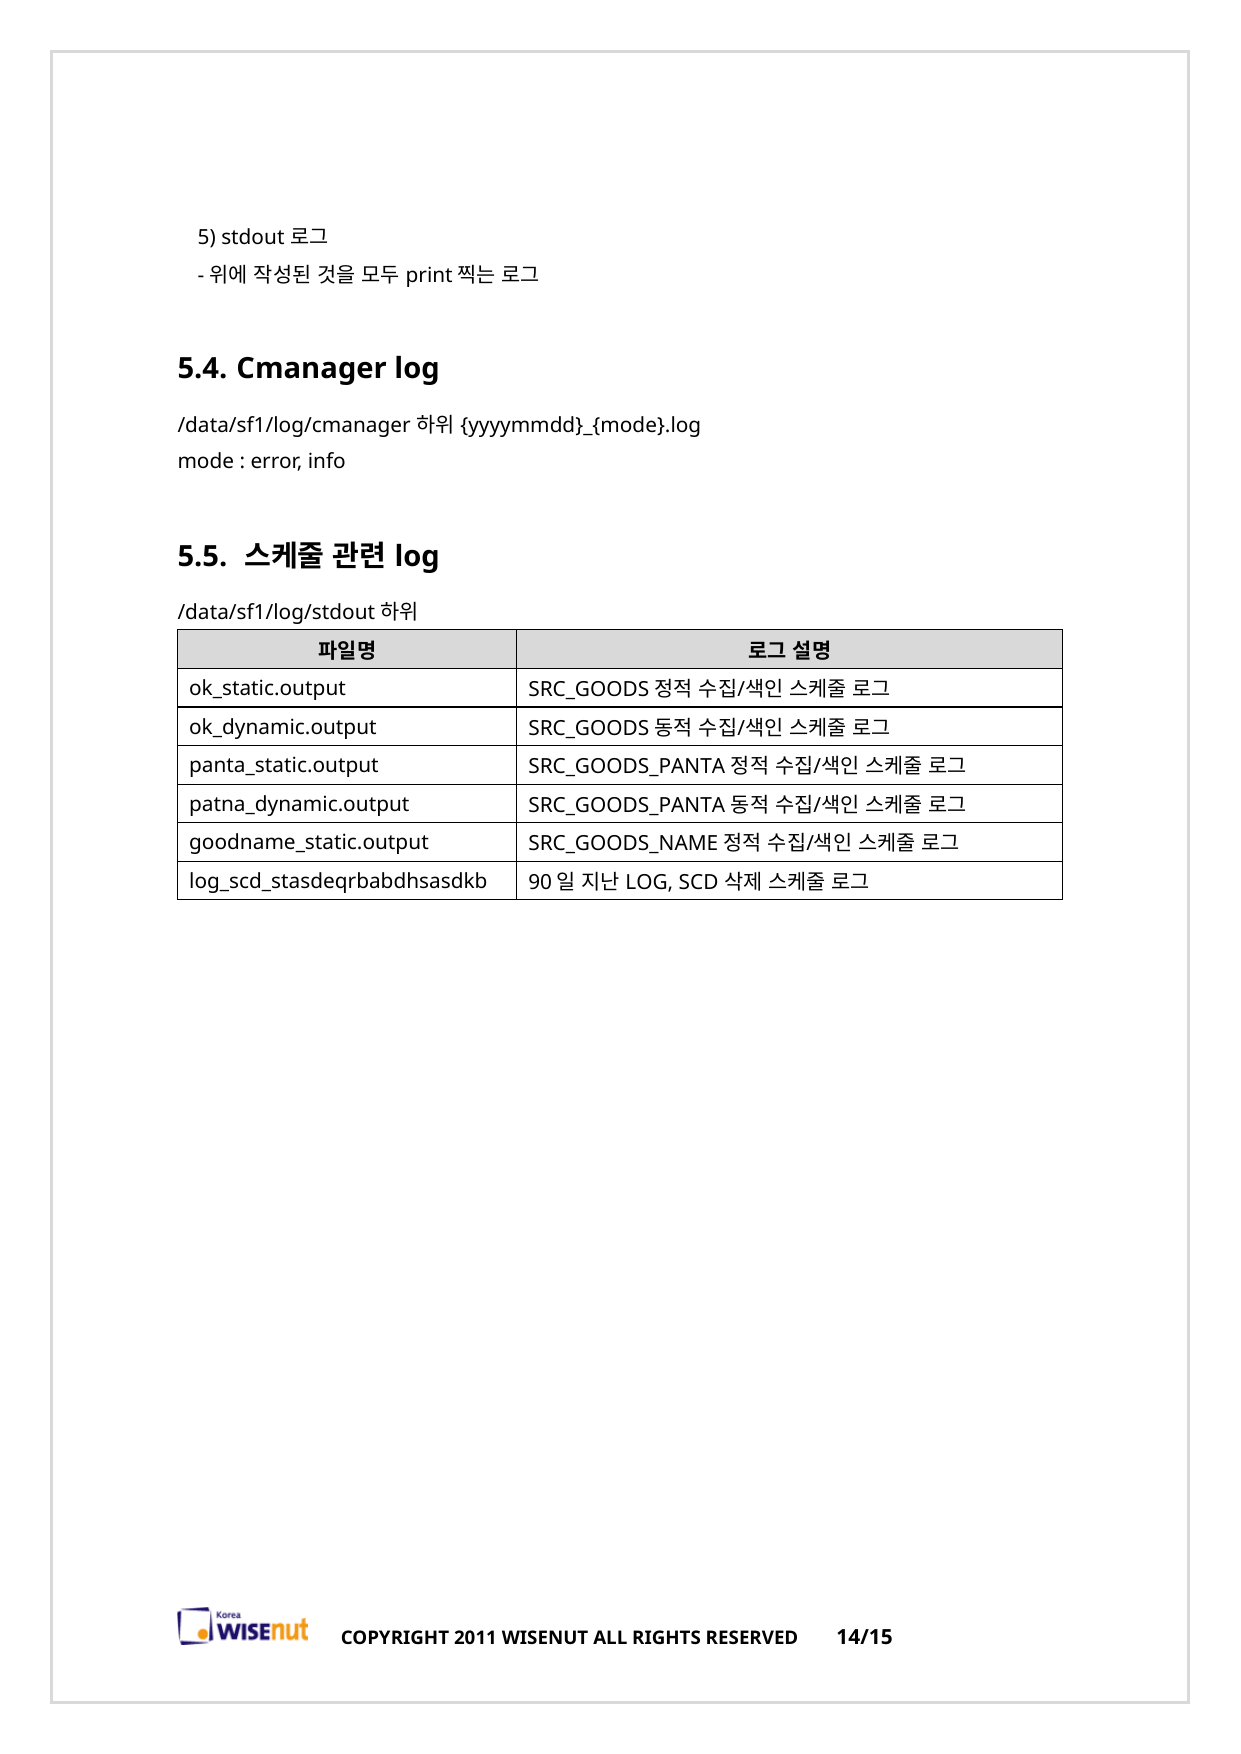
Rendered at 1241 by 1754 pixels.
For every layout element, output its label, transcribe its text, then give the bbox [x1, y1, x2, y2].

table_cell ok_static.output [178, 669, 516, 706]
table_cell log_scd_stasdeqrbabdhsasdkb [178, 862, 516, 899]
text mode : error, info [177, 442, 1063, 479]
picture [177, 1607, 308, 1645]
table_cell SRC_GOODS_NAME 정적 수집/색인 스케줄 로그 [517, 823, 1062, 861]
subtitle Cmanager log [177, 329, 1063, 404]
subtitle 스케줄 관련 log [177, 517, 1063, 592]
table_cell patna_dynamic.output [178, 785, 516, 822]
table_cell SRC_GOODS_PANTA 동적 수집/색인 스케줄 로그 [517, 785, 1062, 822]
text /data/sf1/log/cmanager 하위 {yyyymmdd}_{mode}.log [177, 404, 1063, 442]
table_cell panta_static.output [178, 746, 516, 783]
text /data/sf1/log/stdout 하위 [177, 592, 1063, 629]
table_cell ok_dynamic.output [178, 708, 516, 745]
table_cell 90일 지난 LOG, SCD 삭제 스케줄 로그 [517, 862, 1062, 899]
text - 위에 작성된 것을 모두 print찍는 로그 [177, 254, 1063, 292]
table_cell SRC_GOODS_PANTA 정적 수집/색인 스케줄 로그 [517, 746, 1062, 783]
table_cell SRC_GOODS 정적 수집/색인 스케줄 로그 [517, 669, 1062, 706]
text 5) stdout 로그 [177, 217, 1063, 254]
table_cell goodname_static.output [178, 823, 516, 861]
table_cell SRC_GOODS 동적 수집/색인 스케줄 로그 [517, 708, 1062, 745]
table_header 파일명 [178, 630, 516, 668]
table_header 로그 설명 [517, 630, 1062, 668]
